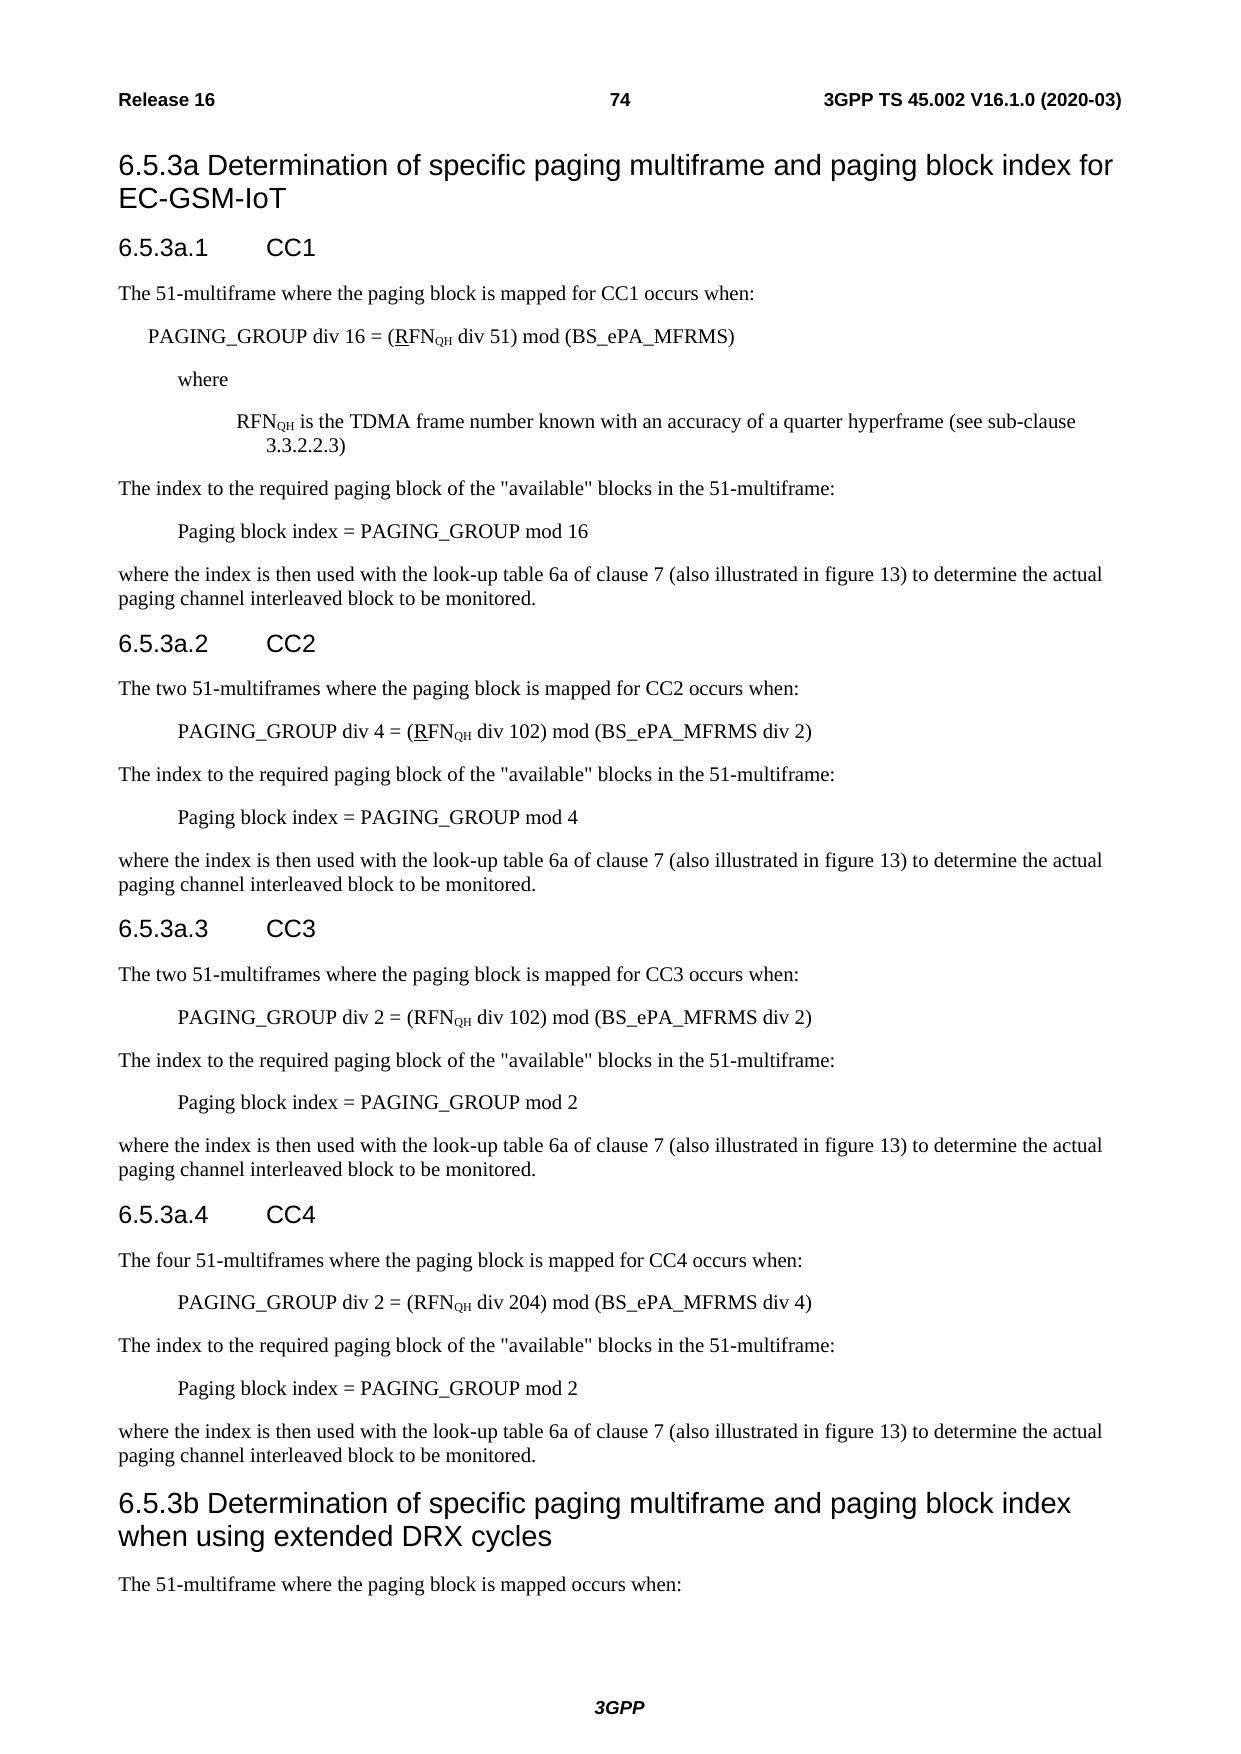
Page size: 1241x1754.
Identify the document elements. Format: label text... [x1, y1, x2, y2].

text Paging block index = PAGING_GROUP mod 16 [177, 519, 1122, 543]
subtitle 6.5.3a Determination of specific paging multiframe and paging block index for EC-GSM-IoT [118, 148, 1122, 215]
subtitle 6.5.3b Determination of specific paging multiframe and paging block index when using extended DRX cycles [118, 1486, 1122, 1553]
subtitle 6.5.3a.1 CC1 [118, 233, 1122, 262]
text where the index is then used with the look-up table 6a of clause 7 (also illustrated in figure 13) to determine the actual paging channel interleaved block to be monitored. [118, 562, 1122, 610]
text The two 51-multiframes where the paging block is mapped for CC2 occurs when: [118, 676, 1122, 700]
subtitle 6.5.3a.4 CC4 [118, 1200, 1122, 1229]
text where the index is then used with the look-up table 6a of clause 7 (also illustrated in figure 13) to determine the actual paging channel interleaved block to be monitored. [118, 1133, 1122, 1181]
text The two 51-multiframes where the paging block is mapped for CC3 occurs when: [118, 962, 1122, 986]
text where the index is then used with the look-up table 6a of clause 7 (also illustrated in figure 13) to determine the actual paging channel interleaved block to be monitored. [118, 847, 1122, 896]
text The index to the required paging block of the "available" blocks in the 51-multiframe: [118, 762, 1122, 786]
text where the index is then used with the look-up table 6a of clause 7 (also illustrated in figure 13) to determine the actual paging channel interleaved block to be monitored. [118, 1419, 1122, 1467]
text RFNQH is the TDMA frame number known with an accuracy of a quarter hyperframe (see sub-clause 3.3.2.2.3) [236, 409, 1122, 457]
text The index to the required paging block of the "available" blocks in the 51-multiframe: [118, 1047, 1122, 1072]
text PAGING_GROUP div 16 = (RFNQH div 51) mod (BS_ePA_MFRMS) [148, 324, 1122, 348]
text PAGING_GROUP div 2 = (RFNQH div 102) mod (BS_ePA_MFRMS div 2) [177, 1005, 1122, 1029]
text The four 51-multiframes where the paging block is mapped for CC4 occurs when: [118, 1247, 1122, 1272]
subtitle 6.5.3a.3 CC3 [118, 914, 1122, 943]
text The 51-multiframe where the paging block is mapped for CC1 occurs when: [118, 281, 1122, 305]
text The index to the required paging block of the "available" blocks in the 51-multiframe: [118, 476, 1122, 500]
text PAGING_GROUP div 4 = (RFNQH div 102) mod (BS_ePA_MFRMS div 2) [177, 719, 1122, 743]
text Paging block index = PAGING_GROUP mod 4 [177, 805, 1122, 829]
text PAGING_GROUP div 2 = (RFNQH div 204) mod (BS_ePA_MFRMS div 4) [177, 1290, 1122, 1314]
subtitle 6.5.3a.2 CC2 [118, 629, 1122, 657]
text The 51-multiframe where the paging block is mapped occurs when: [118, 1571, 1122, 1596]
text The index to the required paging block of the "available" blocks in the 51-multiframe: [118, 1333, 1122, 1357]
text Paging block index = PAGING_GROUP mod 2 [177, 1376, 1122, 1400]
text Paging block index = PAGING_GROUP mod 2 [177, 1090, 1122, 1114]
text where [177, 367, 1122, 391]
